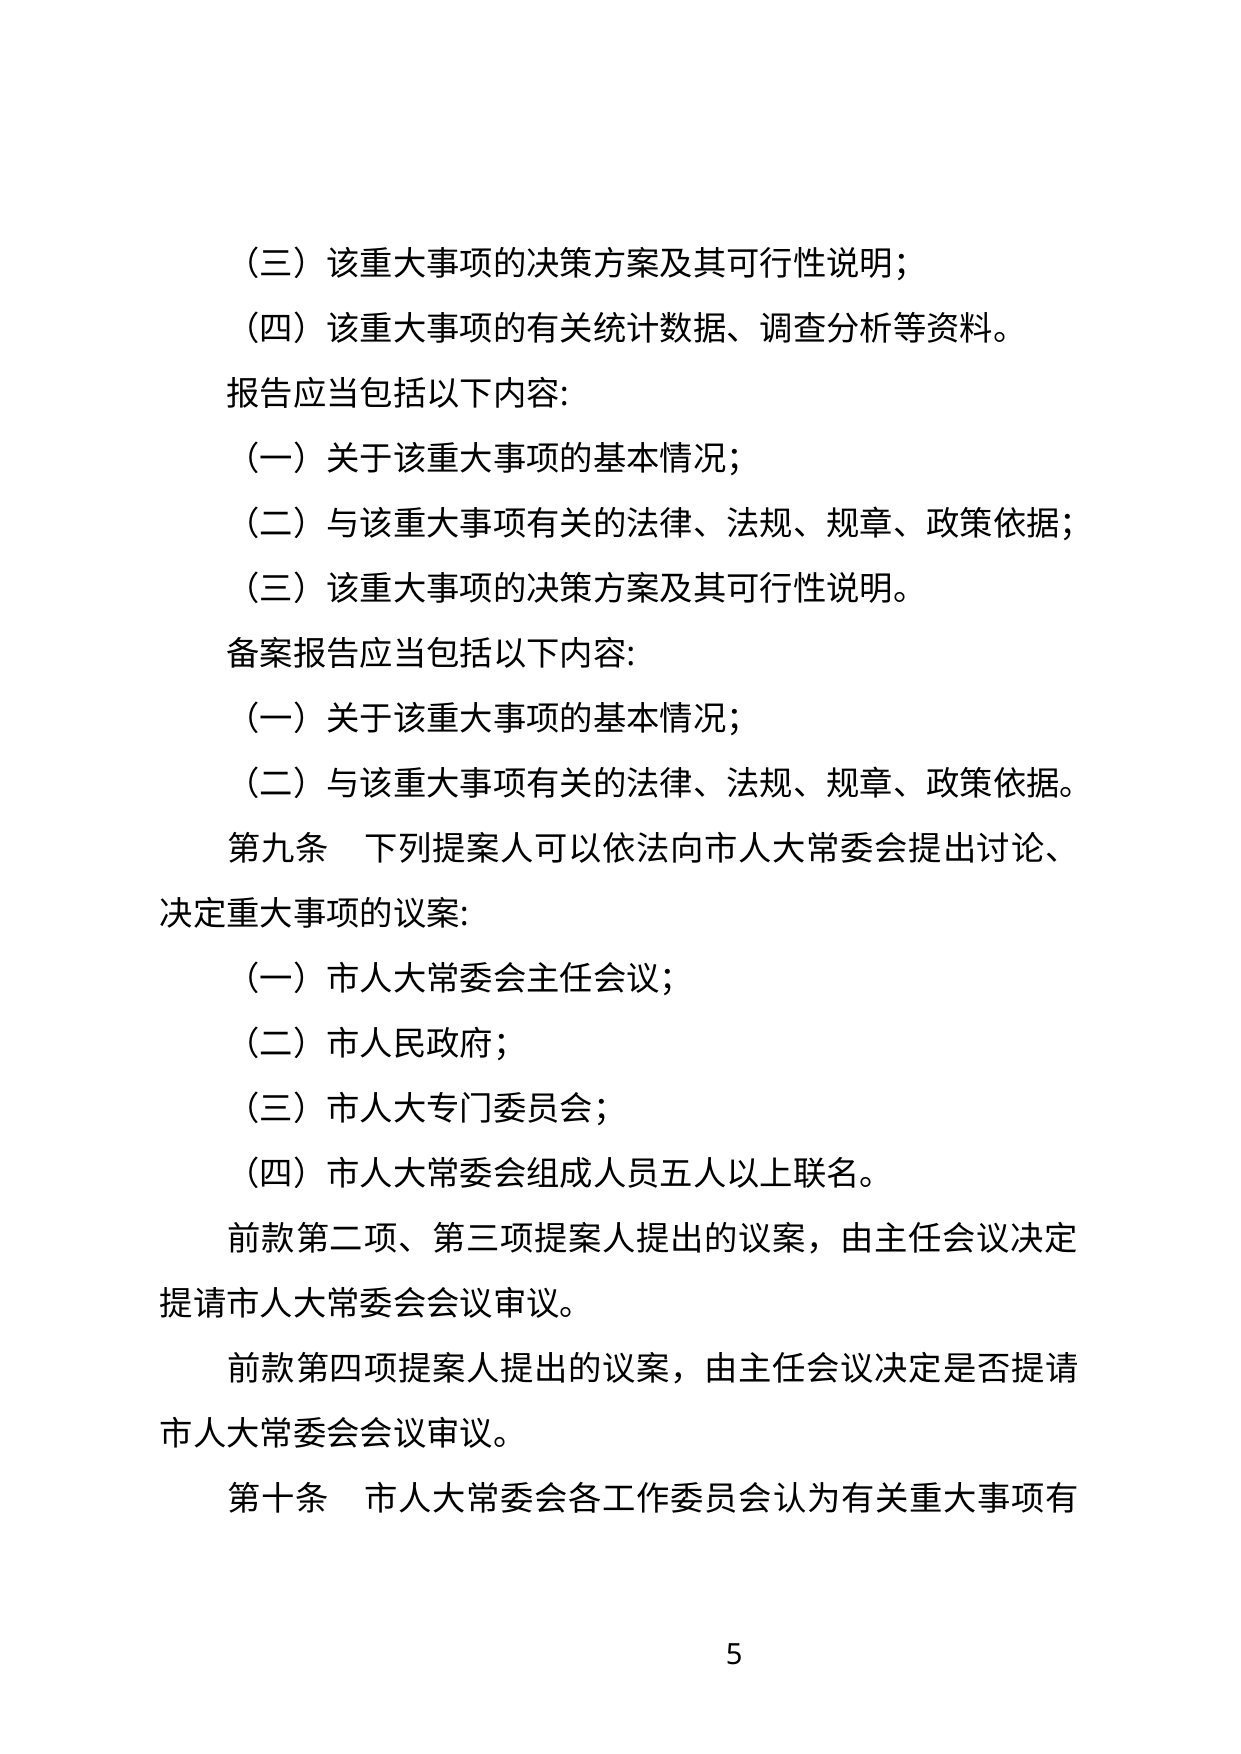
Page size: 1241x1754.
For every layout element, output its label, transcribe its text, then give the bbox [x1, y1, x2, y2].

text （二）与该重大事项有关的法律、法规、规章、政策依据； [159, 488, 1081, 553]
text （二）市人民政府； [159, 1008, 1081, 1073]
text （一）关于该重大事项的基本情况； [159, 423, 1081, 488]
text （三）市人大专门委员会； [159, 1073, 1081, 1138]
text （一）关于该重大事项的基本情况； [159, 683, 1081, 748]
text （三）该重大事项的决策方案及其可行性说明。 [159, 553, 1081, 618]
text 第九条 下列提案人可以依法向市人大常委会提出讨论、决定重大事项的议案: [159, 813, 1081, 943]
text 前款第二项、第三项提案人提出的议案，由主任会议决定提请市人大常委会会议审议。 [159, 1203, 1081, 1333]
text （四）市人大常委会组成人员五人以上联名。 [159, 1138, 1081, 1203]
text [159, 1463, 1081, 1528]
text 报告应当包括以下内容: [159, 358, 1081, 423]
text （三）该重大事项的决策方案及其可行性说明； [159, 228, 1081, 293]
text （四）该重大事项的有关统计数据、调查分析等资料。 [159, 293, 1081, 358]
text （二）与该重大事项有关的法律、法规、规章、政策依据。 [159, 748, 1081, 813]
text 前款第四项提案人提出的议案，由主任会议决定是否提请市人大常委会会议审议。 [159, 1333, 1081, 1463]
text 备案报告应当包括以下内容: [159, 618, 1081, 683]
text （一）市人大常委会主任会议； [159, 943, 1081, 1008]
